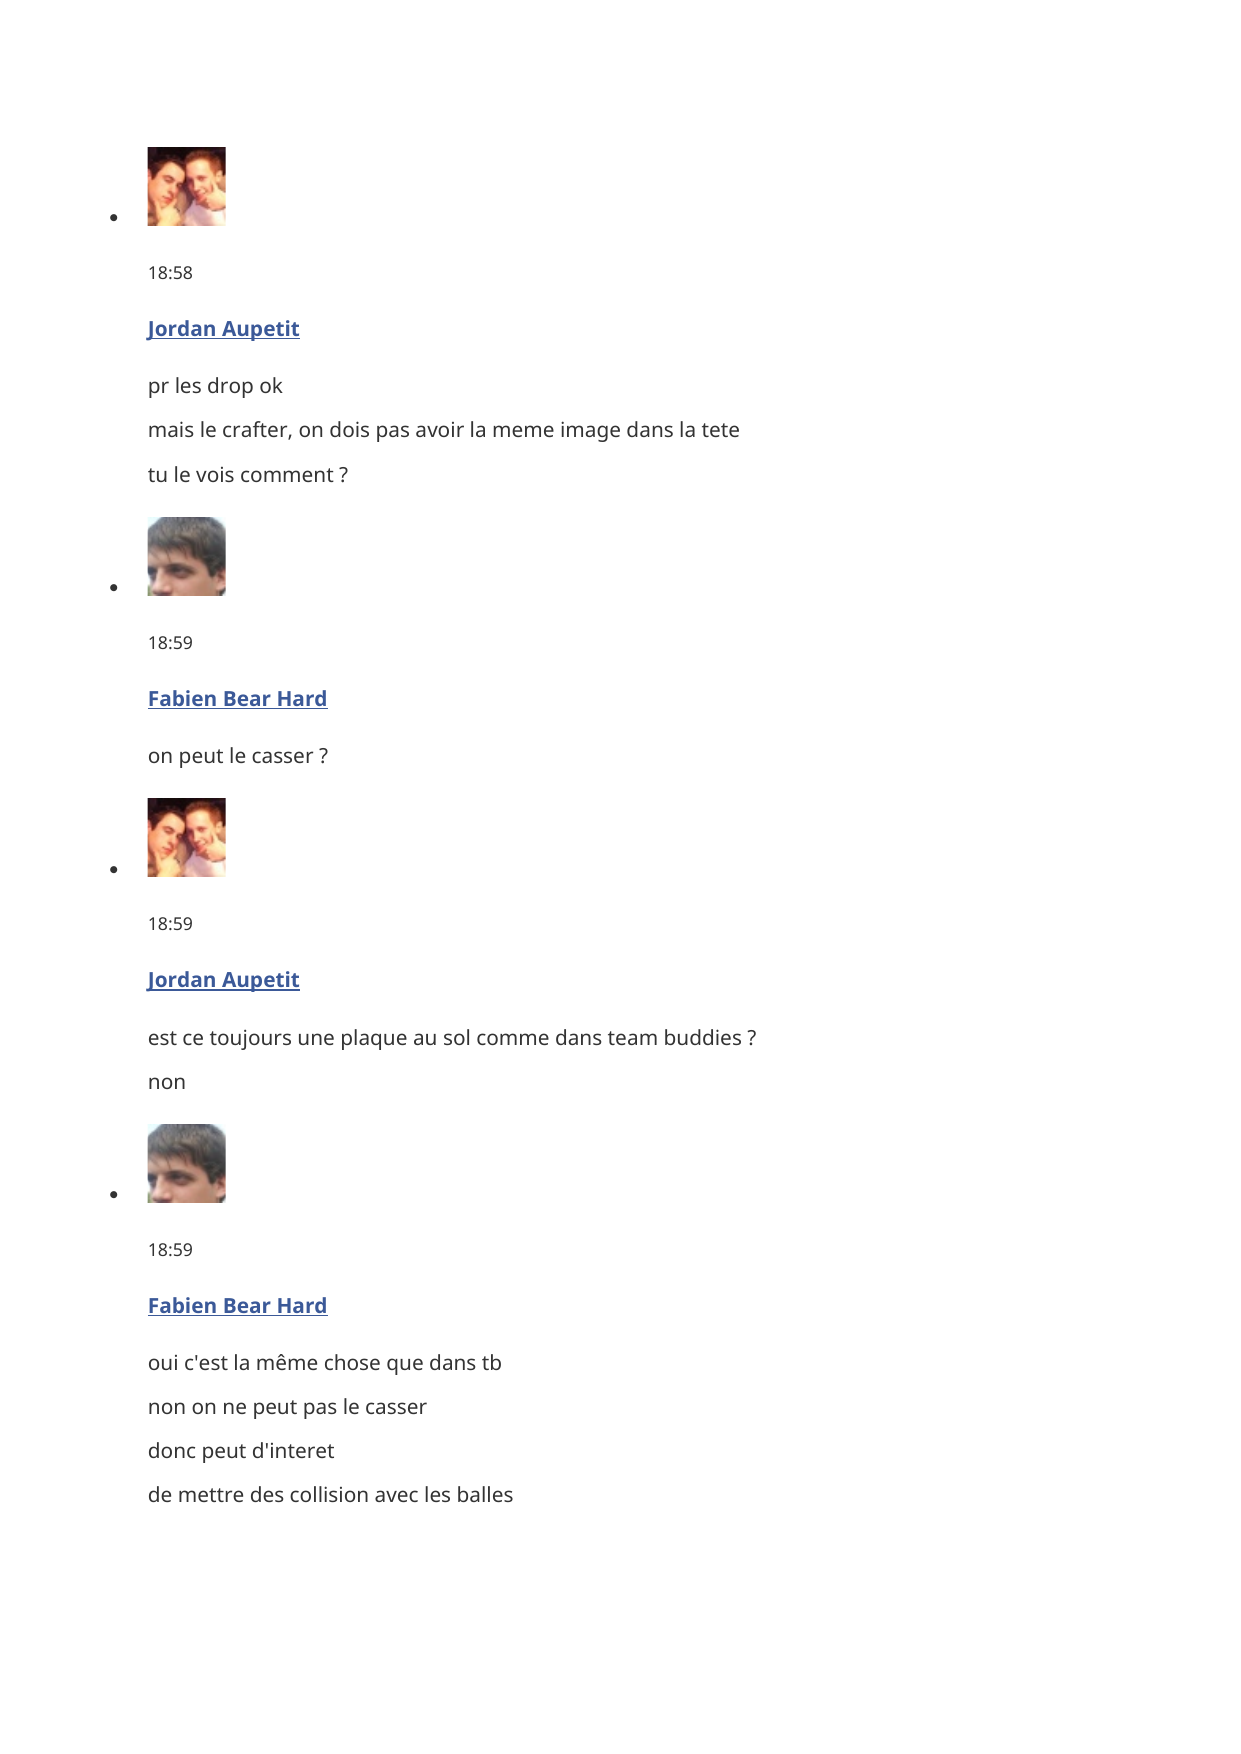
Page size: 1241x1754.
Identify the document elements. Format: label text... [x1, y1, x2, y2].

text 18:59 [148, 630, 1093, 654]
text 18:59 [148, 912, 1093, 936]
text Fabien Bear Hard [148, 1291, 1093, 1319]
text 18:58 [148, 261, 1093, 285]
text oui c'est la même chose que dans tb [148, 1348, 1093, 1377]
text Jordan Aupetit [148, 314, 1093, 342]
picture [147, 147, 226, 226]
text de mettre des collision avec les balles [148, 1481, 1093, 1509]
text non [148, 1067, 1093, 1095]
text on peut le casser ? [148, 741, 1093, 770]
text Fabien Bear Hard [148, 684, 1093, 712]
picture [147, 798, 226, 877]
text donc peut d'interet [148, 1437, 1093, 1465]
picture [147, 517, 226, 596]
text non on ne peut pas le casser [148, 1392, 1093, 1421]
text Jordan Aupetit [148, 965, 1093, 994]
text mais le crafter, on dois pas avoir la meme image dans la tete [148, 416, 1093, 444]
text pr les drop ok [148, 372, 1093, 400]
picture [147, 1124, 226, 1203]
text est ce toujours une plaque au sol comme dans team buddies ? [148, 1023, 1093, 1051]
text tu le vois comment ? [148, 460, 1093, 488]
text 18:59 [148, 1237, 1093, 1262]
